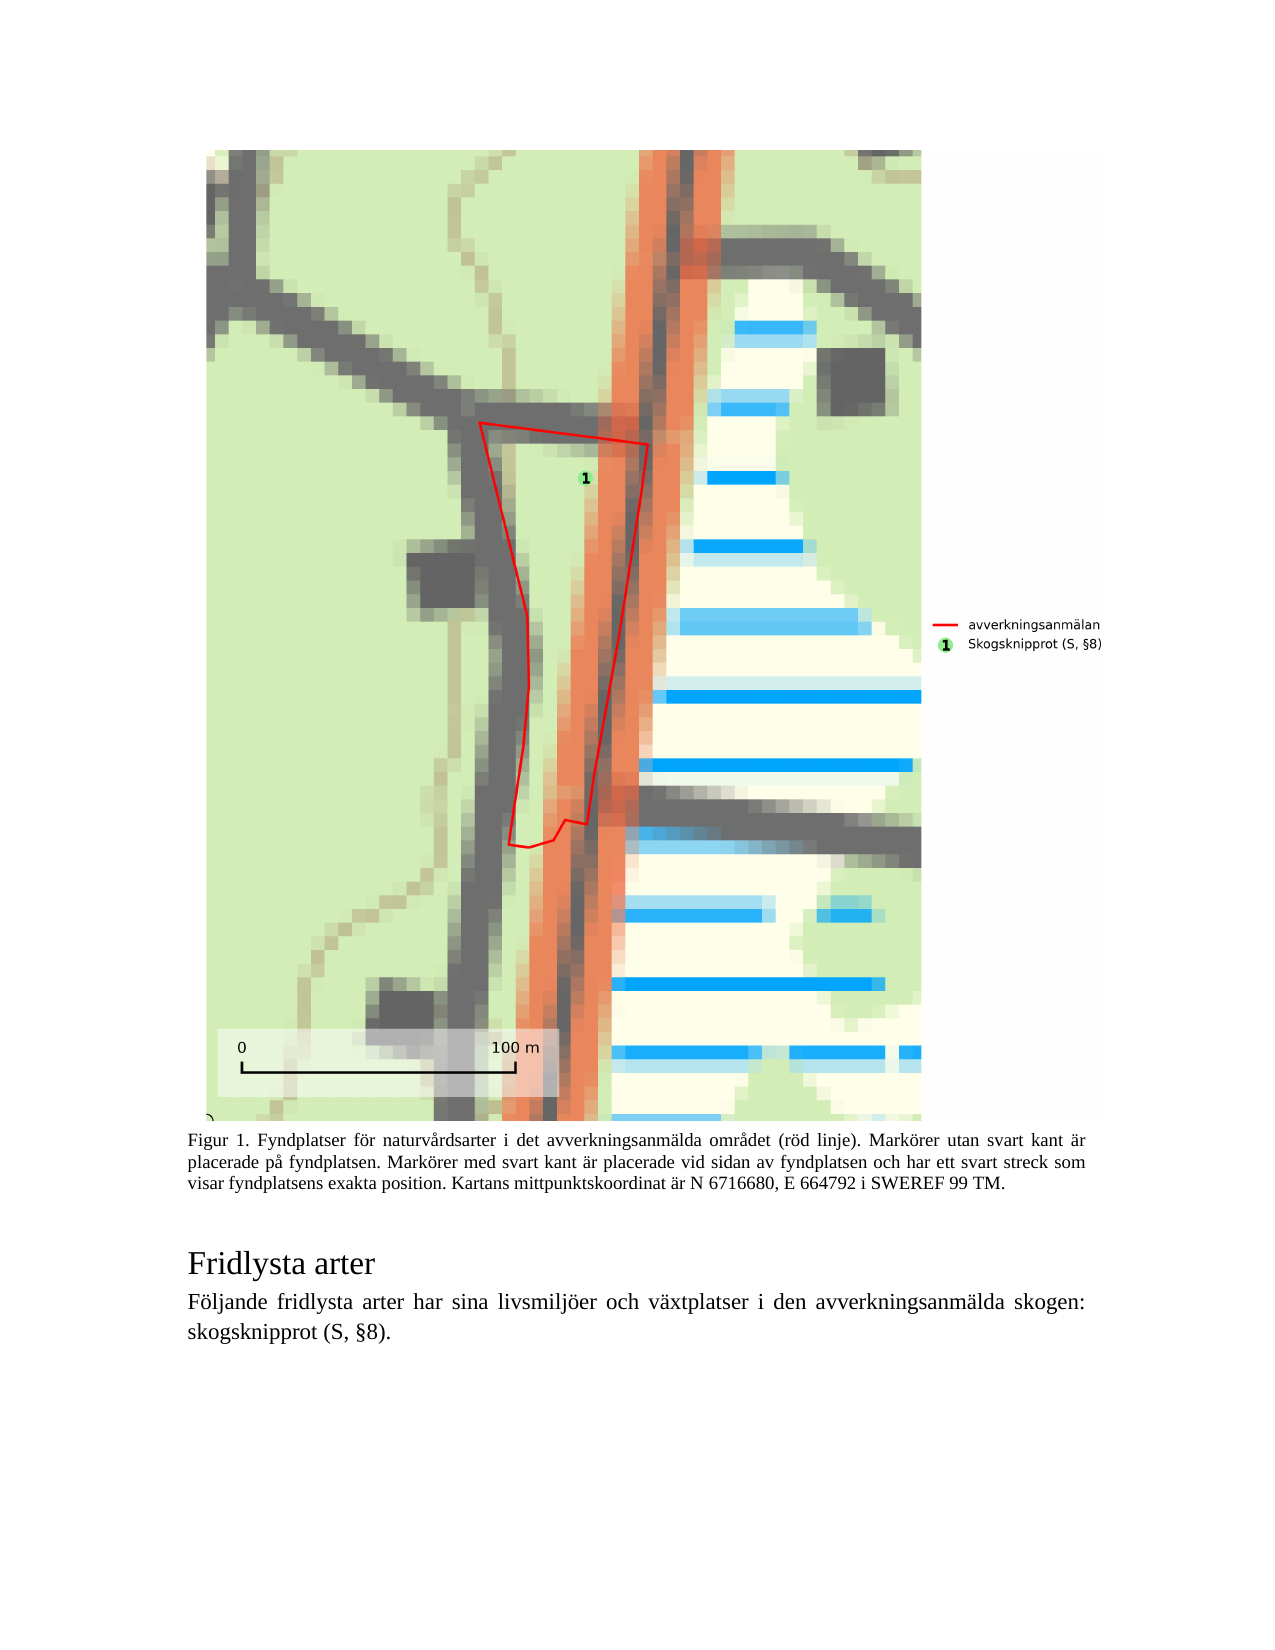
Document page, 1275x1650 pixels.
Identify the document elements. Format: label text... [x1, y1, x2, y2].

picture [206, 150, 1107, 1121]
text Följande fridlysta arter har sina livsmiljöer och växtplatser i den avverkningsanmälda skogen: skogsknipprot (S, §8). [187, 1288, 1087, 1344]
subtitle Fridlysta arter [187, 1244, 1087, 1282]
text Figur 1. Fyndplatser för naturvårdsarter i det avverkningsanmälda området (röd linje). Markörer utan svart kant är placerade på fyndplatsen. Markörer med svart kant är placerade vid sidan av fyndplatsen och har ett svart streck som visar fyndplatsens exakta position. Kartans mittpunktskoordinat är N 6716680, E 664792 i SWEREF 99 TM. [187, 1129, 1087, 1194]
